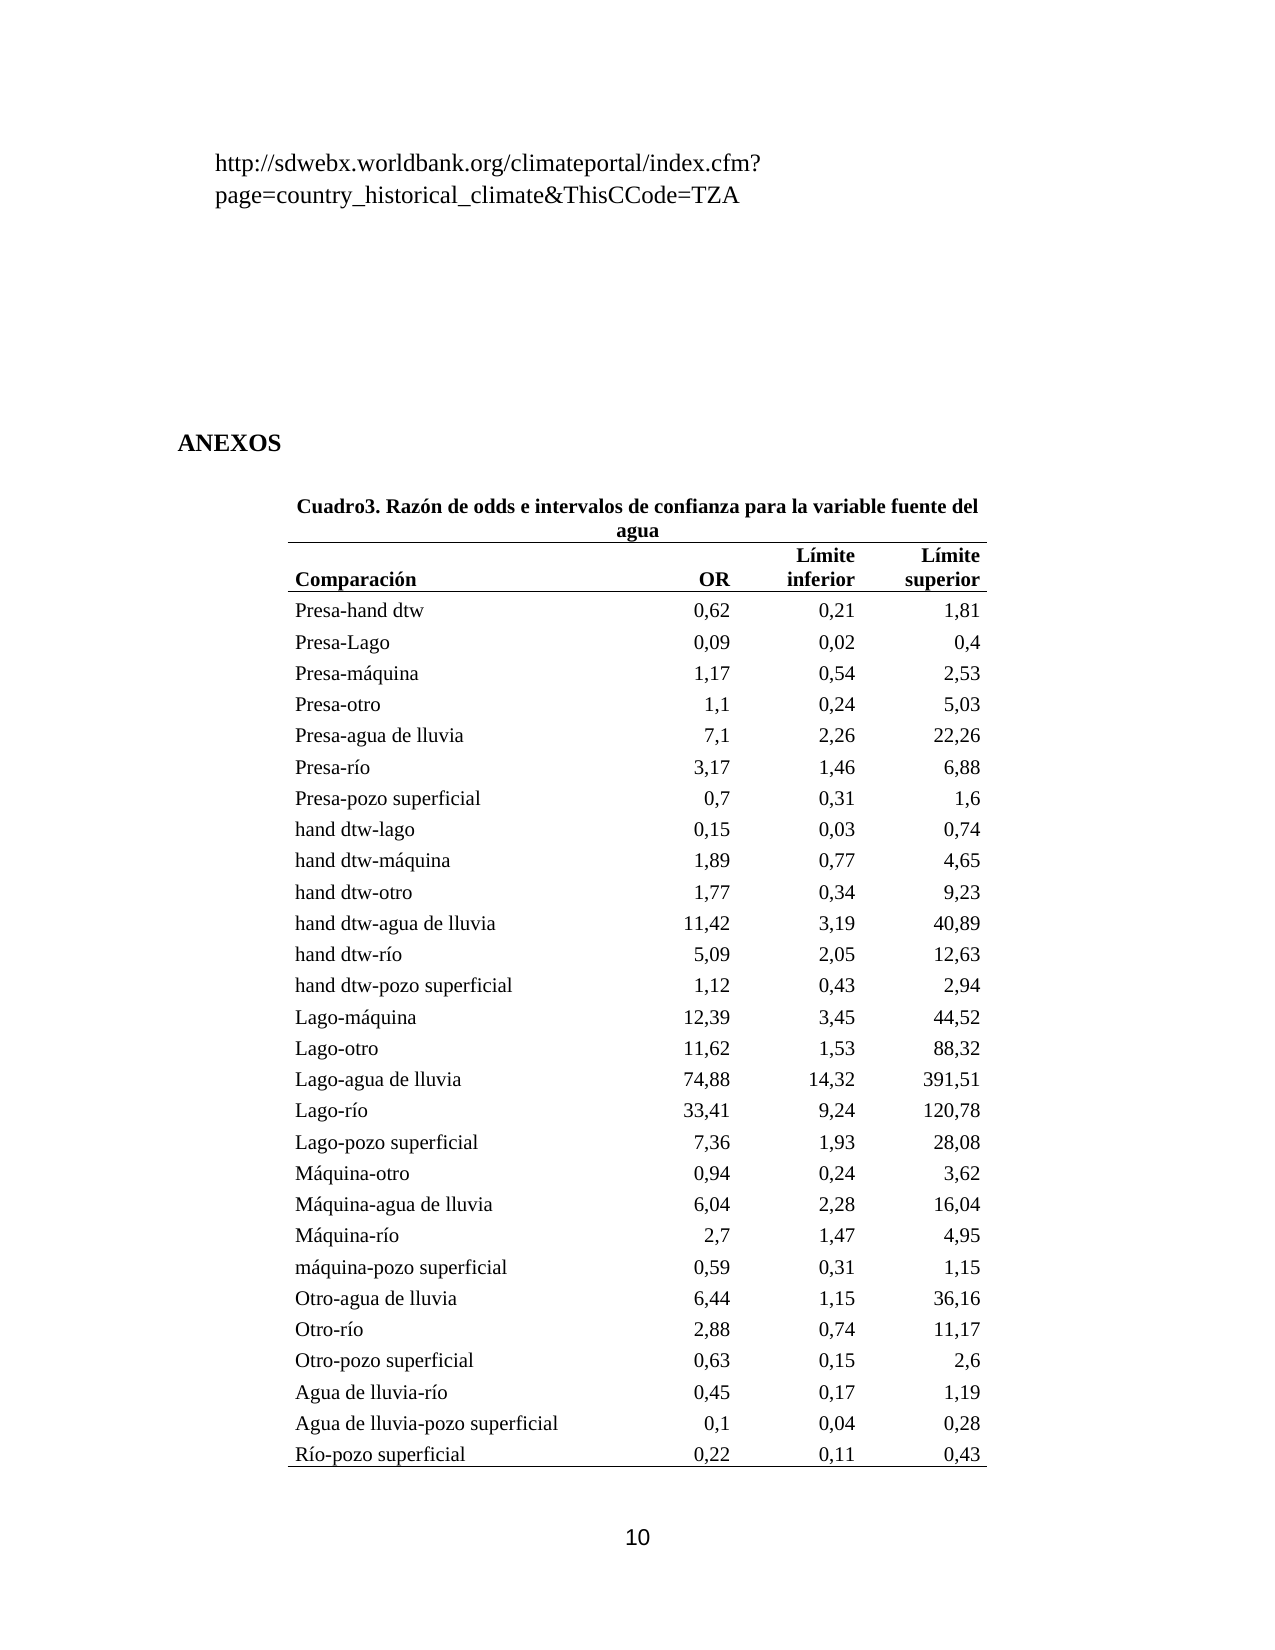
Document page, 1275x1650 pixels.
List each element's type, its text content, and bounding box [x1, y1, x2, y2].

table_cell 0,15 [635, 810, 737, 841]
table_cell 1,19 [862, 1373, 987, 1404]
table_cell 6,88 [862, 748, 987, 779]
table_cell hand dtw-lago [288, 810, 635, 841]
table_cell 5,03 [862, 685, 987, 716]
table_cell Presa-agua de lluvia [288, 716, 635, 747]
table_cell máquina-pozo superficial [288, 1248, 635, 1279]
table_cell Máquina-otro [288, 1154, 635, 1185]
table_cell 0,77 [737, 841, 862, 872]
table_cell 12,39 [635, 998, 737, 1029]
table_cell 1,47 [737, 1216, 862, 1247]
text ANEXOS [177, 428, 1098, 457]
table_cell 1,89 [635, 841, 737, 872]
table_cell 1,81 [862, 592, 987, 622]
table_cell hand dtw-otro [288, 873, 635, 904]
table_cell 1,46 [737, 748, 862, 779]
table_cell 0,04 [737, 1404, 862, 1435]
table_cell Lago-otro [288, 1029, 635, 1060]
table_cell 0,31 [737, 1248, 862, 1279]
table_cell 1,93 [737, 1123, 862, 1154]
table_cell Límite inferior [737, 543, 862, 591]
table_cell 0,22 [635, 1435, 737, 1466]
table_cell 11,42 [635, 904, 737, 935]
table_cell 1,1 [635, 685, 737, 716]
table_cell 14,32 [737, 1060, 862, 1091]
table_cell 12,63 [862, 935, 987, 966]
table_cell 22,26 [862, 716, 987, 747]
table_cell 2,26 [737, 716, 862, 747]
table_cell 0,62 [635, 592, 737, 622]
table_cell 0,17 [737, 1373, 862, 1404]
table_cell Máquina-agua de lluvia [288, 1185, 635, 1216]
table_cell 0,34 [737, 873, 862, 904]
table_cell 0,15 [737, 1341, 862, 1372]
table_cell 2,94 [862, 966, 987, 997]
table_cell 0,09 [635, 623, 737, 654]
table_cell 44,52 [862, 998, 987, 1029]
table_cell Río-pozo superficial [288, 1435, 635, 1466]
table_cell 0,03 [737, 810, 862, 841]
table_cell 0,02 [737, 623, 862, 654]
table_cell Otro-agua de lluvia [288, 1279, 635, 1310]
table_cell Lago-pozo superficial [288, 1123, 635, 1154]
table_cell 16,04 [862, 1185, 987, 1216]
table_cell 7,1 [635, 716, 737, 747]
table_cell 5,09 [635, 935, 737, 966]
table_cell Presa-máquina [288, 654, 635, 685]
list http://sdwebx.worldbank.org/climateportal/index.cfm?page=country_historical_climate&ThisCCode=TZA [215, 148, 1098, 209]
table_cell 3,62 [862, 1154, 987, 1185]
table_cell 0,63 [635, 1341, 737, 1372]
table_cell Otro-río [288, 1310, 635, 1341]
table_cell hand dtw-pozo superficial [288, 966, 635, 997]
table_cell 2,53 [862, 654, 987, 685]
table_cell Presa-pozo superficial [288, 779, 635, 810]
table_cell 6,04 [635, 1185, 737, 1216]
table_cell 33,41 [635, 1091, 737, 1122]
table_cell 0,7 [635, 779, 737, 810]
table_cell 2,7 [635, 1216, 737, 1247]
table_cell 4,65 [862, 841, 987, 872]
table_cell 3,17 [635, 748, 737, 779]
table_cell 0,24 [737, 685, 862, 716]
table_cell Presa-hand dtw [288, 592, 635, 622]
table_cell Agua de lluvia-río [288, 1373, 635, 1404]
table_cell 391,51 [862, 1060, 987, 1091]
table_cell 3,19 [737, 904, 862, 935]
table_cell 0,28 [862, 1404, 987, 1435]
table_cell Otro-pozo superficial [288, 1341, 635, 1372]
table_cell 1,6 [862, 779, 987, 810]
table_cell Límite superior [862, 543, 987, 591]
table_cell 7,36 [635, 1123, 737, 1154]
table_cell Presa-río [288, 748, 635, 779]
table_cell hand dtw-agua de lluvia [288, 904, 635, 935]
table_cell 1,15 [737, 1279, 862, 1310]
table_cell 1,77 [635, 873, 737, 904]
table_cell 40,89 [862, 904, 987, 935]
table_cell 0,24 [737, 1154, 862, 1185]
table_cell 4,95 [862, 1216, 987, 1247]
table_cell 11,17 [862, 1310, 987, 1341]
table_cell 6,44 [635, 1279, 737, 1310]
table_cell Lago-máquina [288, 998, 635, 1029]
table_cell 2,28 [737, 1185, 862, 1216]
table_cell 1,15 [862, 1248, 987, 1279]
table_cell 0,11 [737, 1435, 862, 1466]
table_cell Comparación [288, 543, 635, 591]
table_cell 1,12 [635, 966, 737, 997]
table_cell 120,78 [862, 1091, 987, 1122]
table_cell 28,08 [862, 1123, 987, 1154]
table_cell 11,62 [635, 1029, 737, 1060]
table_cell 2,88 [635, 1310, 737, 1341]
table_cell 0,59 [635, 1248, 737, 1279]
table_cell Máquina-río [288, 1216, 635, 1247]
table_cell 1,17 [635, 654, 737, 685]
table_cell 0,74 [737, 1310, 862, 1341]
table_cell hand dtw-río [288, 935, 635, 966]
table_cell 0,45 [635, 1373, 737, 1404]
table_cell 0,21 [737, 592, 862, 622]
table_cell 0,43 [737, 966, 862, 997]
table_cell Presa-otro [288, 685, 635, 716]
table_header Cuadro3. Razón de odds e intervalos de confianza para la variable fuente del agua [288, 494, 987, 542]
table_cell 9,23 [862, 873, 987, 904]
table_cell 0,31 [737, 779, 862, 810]
table_cell 88,32 [862, 1029, 987, 1060]
table_cell 2,05 [737, 935, 862, 966]
table_cell 0,4 [862, 623, 987, 654]
table_cell 0,74 [862, 810, 987, 841]
table_cell 0,1 [635, 1404, 737, 1435]
table_cell Lago-río [288, 1091, 635, 1122]
table_cell Lago-agua de lluvia [288, 1060, 635, 1091]
table_cell Presa-Lago [288, 623, 635, 654]
table_cell 74,88 [635, 1060, 737, 1091]
table_cell OR [635, 543, 737, 591]
table_cell 3,45 [737, 998, 862, 1029]
table_cell 0,94 [635, 1154, 737, 1185]
table_cell 9,24 [737, 1091, 862, 1122]
table_cell 2,6 [862, 1341, 987, 1372]
table_cell 36,16 [862, 1279, 987, 1310]
table_cell Agua de lluvia-pozo superficial [288, 1404, 635, 1435]
table_cell 0,54 [737, 654, 862, 685]
table_cell 1,53 [737, 1029, 862, 1060]
table_cell 0,43 [862, 1435, 987, 1466]
table_cell hand dtw-máquina [288, 841, 635, 872]
